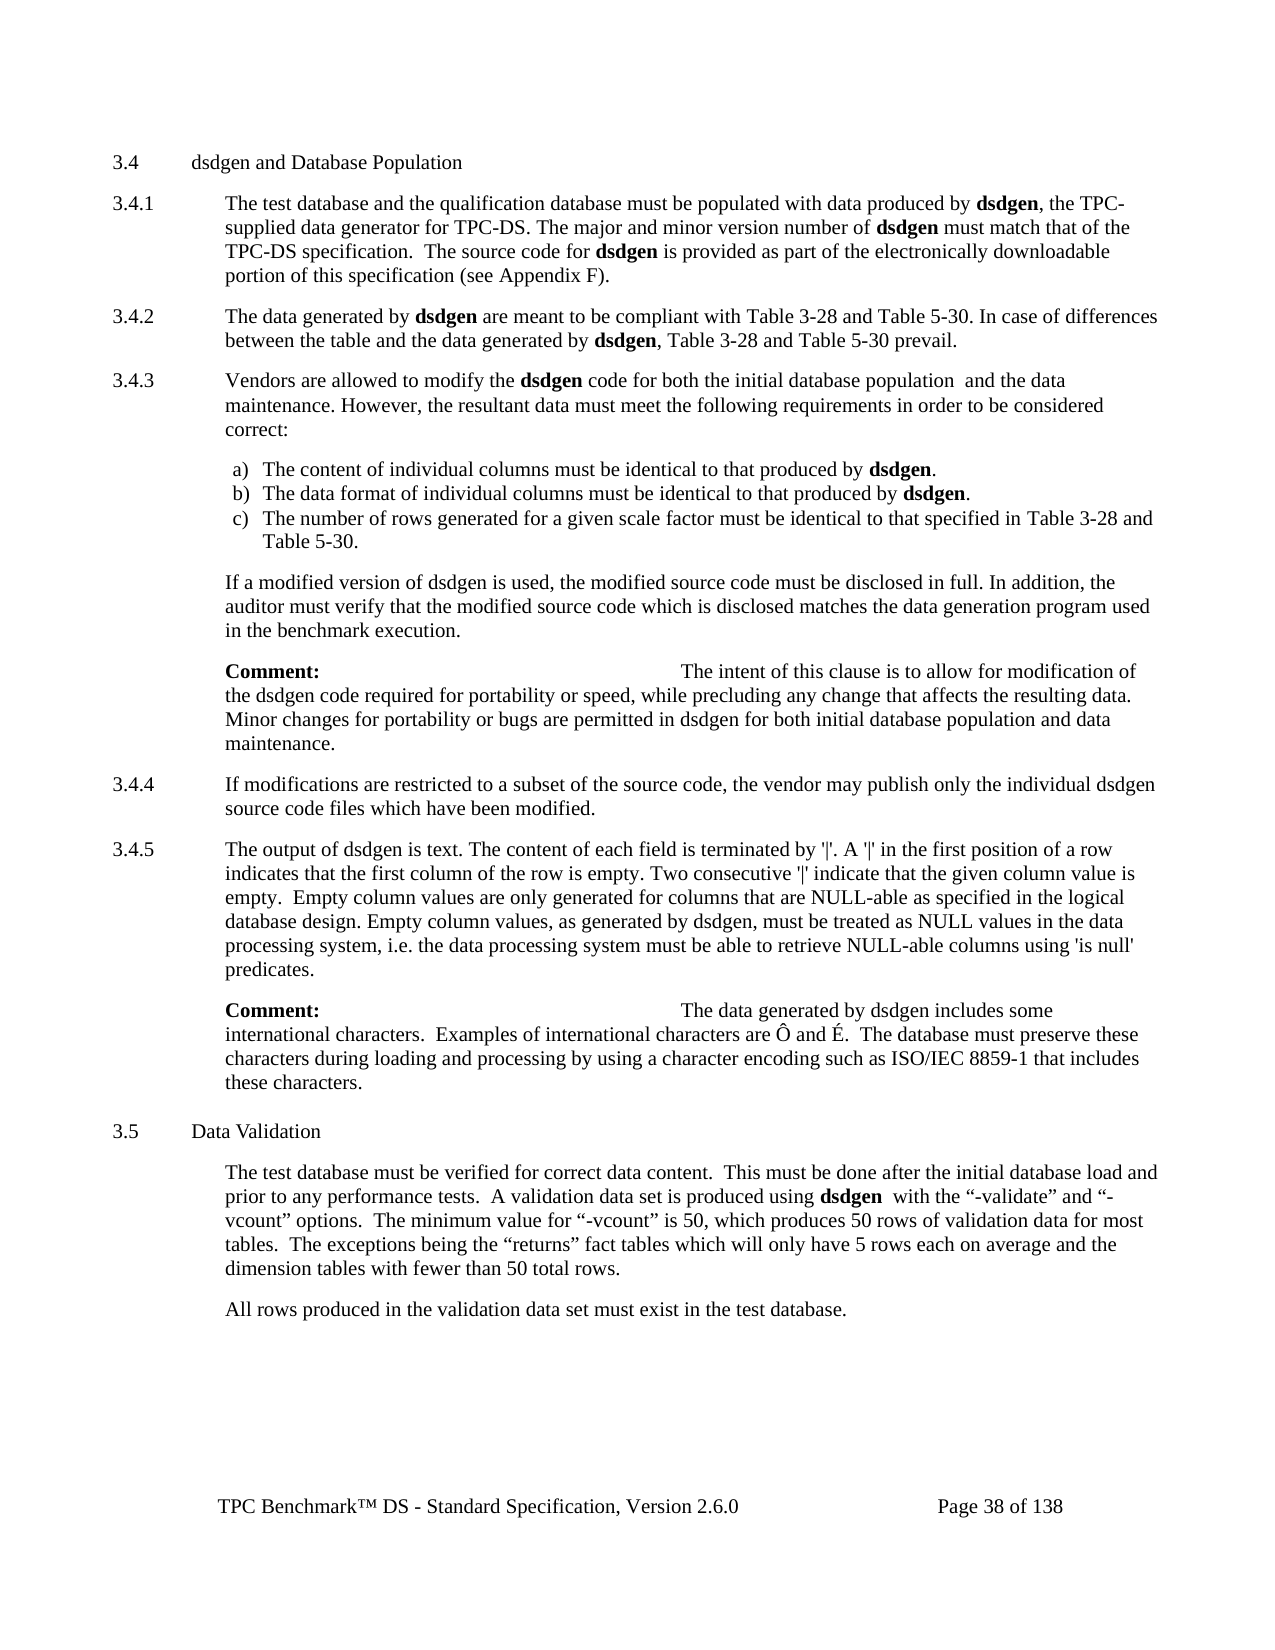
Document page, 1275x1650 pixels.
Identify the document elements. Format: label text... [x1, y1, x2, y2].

text Vendors are allowed to modify the dsdgen code for both the initial database population and the data maintenance. However, the resultant data must meet the following requirements in order to be considered correct: [112, 368, 1162, 441]
text If modifications are restricted to a subset of the source code, the vendor may publish only the individual dsdgen source code files which have been modified. [112, 772, 1162, 820]
text The data generated by dsdgen includes some international characters. Examples of international characters are Ô and É. The database must preserve these characters during loading and processing by using a character encoding such as ISO/IEC 8859-1 that includes these characters. [225, 998, 1162, 1094]
text All rows produced in the validation data set must exist in the test database. [225, 1297, 1162, 1321]
text dsdgen and Database Population [112, 150, 1162, 174]
list The content of individual columns must be identical to that produced by dsdgen. [232, 457, 1162, 481]
text The test database must be verified for correct data content. This must be done after the initial database load and prior to any performance tests. A validation data set is produced using dsdgen with the “-validate” and “-vcount” options. The minimum value for “-vcount” is 50, which produces 50 rows of validation data for most tables. The exceptions being the “returns” fact tables which will only have 5 rows each on average and the dimension tables with fewer than 50 total rows. [225, 1160, 1162, 1280]
list The data format of individual columns must be identical to that produced by dsdgen. [232, 481, 1162, 505]
text Data Validation [112, 1119, 1162, 1143]
text The test database and the qualification database must be populated with data produced by dsdgen, the TPC-supplied data generator for TPC-DS. The major and minor version number of dsdgen must match that of the TPC-DS specification. The source code for dsdgen is provided as part of the electronically downloadable portion of this specification (see Appendix F). [112, 191, 1162, 287]
text The intent of this clause is to allow for modification of the dsdgen code required for portability or speed, while precluding any change that affects the resulting data. Minor changes for portability or bugs are permitted in dsdgen for both initial database population and data maintenance. [225, 659, 1162, 755]
text If a modified version of dsdgen is used, the modified source code must be disclosed in full. In addition, the auditor must verify that the modified source code which is disclosed matches the data generation program used in the benchmark execution. [225, 570, 1162, 642]
text The output of dsdgen is text. The content of each field is terminated by '|'. A '|' in the first position of a row indicates that the first column of the row is empty. Two consecutive '|' indicate that the given column value is empty. Empty column values are only generated for columns that are NULL-able as specified in the logical database design. Empty column values, as generated by dsdgen, must be treated as NULL values in the data processing system, i.e. the data processing system must be able to retrieve NULL-able columns using 'is null' predicates. [112, 837, 1162, 981]
